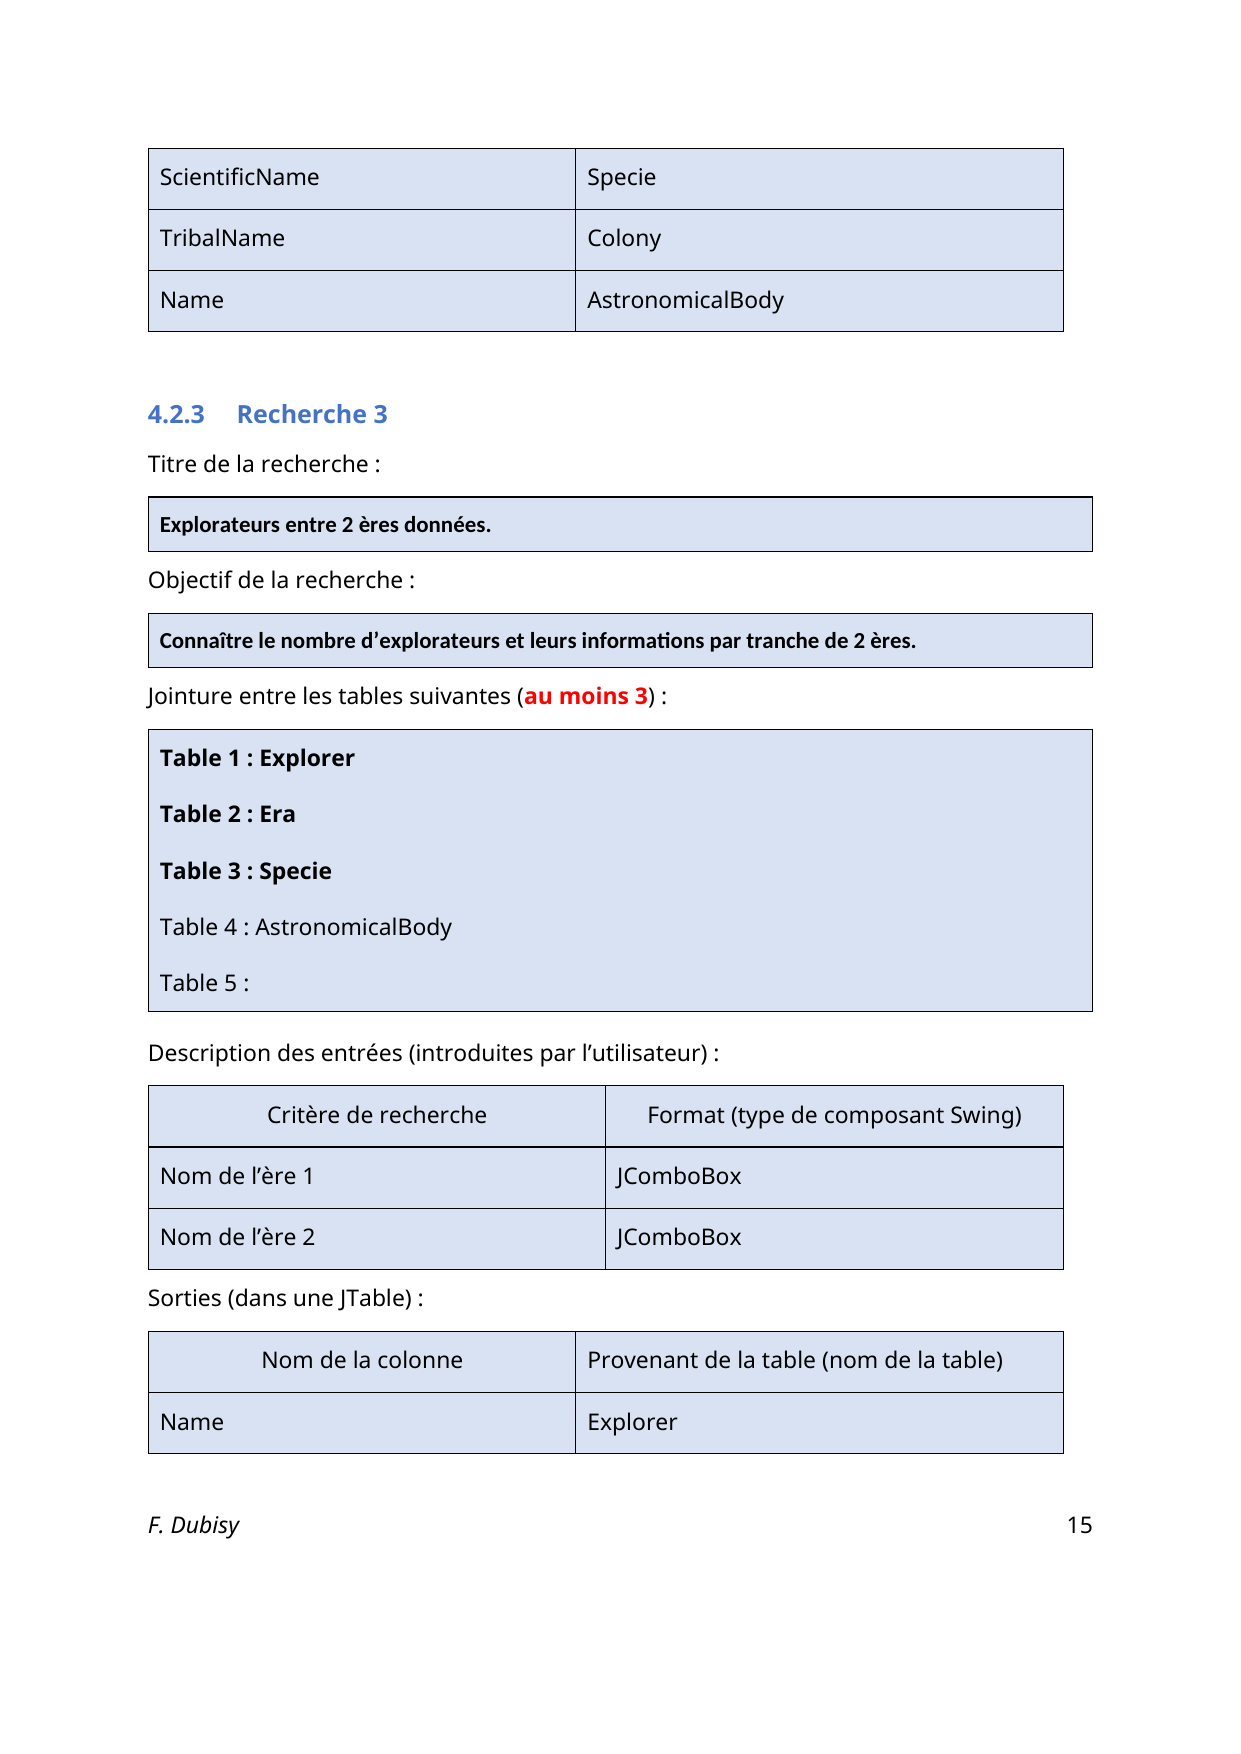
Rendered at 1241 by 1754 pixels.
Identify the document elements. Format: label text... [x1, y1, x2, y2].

table_header Connaître le nombre d’explorateurs et leurs informations par tranche de 2 ères. [149, 614, 1092, 667]
table_cell JComboBox [606, 1209, 1063, 1269]
text Jointure entre les tables suivantes (au moins 3) : [148, 680, 1092, 711]
table_cell TribalName [149, 210, 575, 270]
table_header Explorateurs entre 2 ères données. [149, 498, 1092, 551]
subtitle Recherche 3 [148, 396, 1092, 430]
table_cell Explorer [576, 1393, 1063, 1453]
table_header Format (type de composant Swing) [606, 1086, 1063, 1146]
table_header Table 1 : Explorer Table 2 : Era Table 3 : Specie Table 4 : AstronomicalBody Table 5 : [149, 730, 1092, 1011]
table_cell AstronomicalBody [576, 271, 1063, 331]
text Description des entrées (introduites par l’utilisateur) : [148, 1037, 1092, 1068]
table_cell Nom de l’ère 1 [149, 1148, 605, 1208]
table_cell ScientificName [149, 149, 575, 209]
table_cell Name [149, 271, 575, 331]
table_cell Name [149, 1393, 575, 1453]
table_cell Nom de l’ère 2 [149, 1209, 605, 1269]
text Titre de la recherche : [148, 448, 1092, 479]
text Sorties (dans une JTable) : [148, 1282, 1092, 1313]
table_cell Colony [576, 210, 1063, 270]
table_header Critère de recherche [149, 1086, 605, 1146]
table_cell Specie [576, 149, 1063, 209]
table_cell JComboBox [606, 1148, 1063, 1208]
text Objectif de la recherche : [148, 564, 1092, 595]
table_header Provenant de la table (nom de la table) [576, 1332, 1063, 1392]
table_header Nom de la colonne [149, 1332, 575, 1392]
